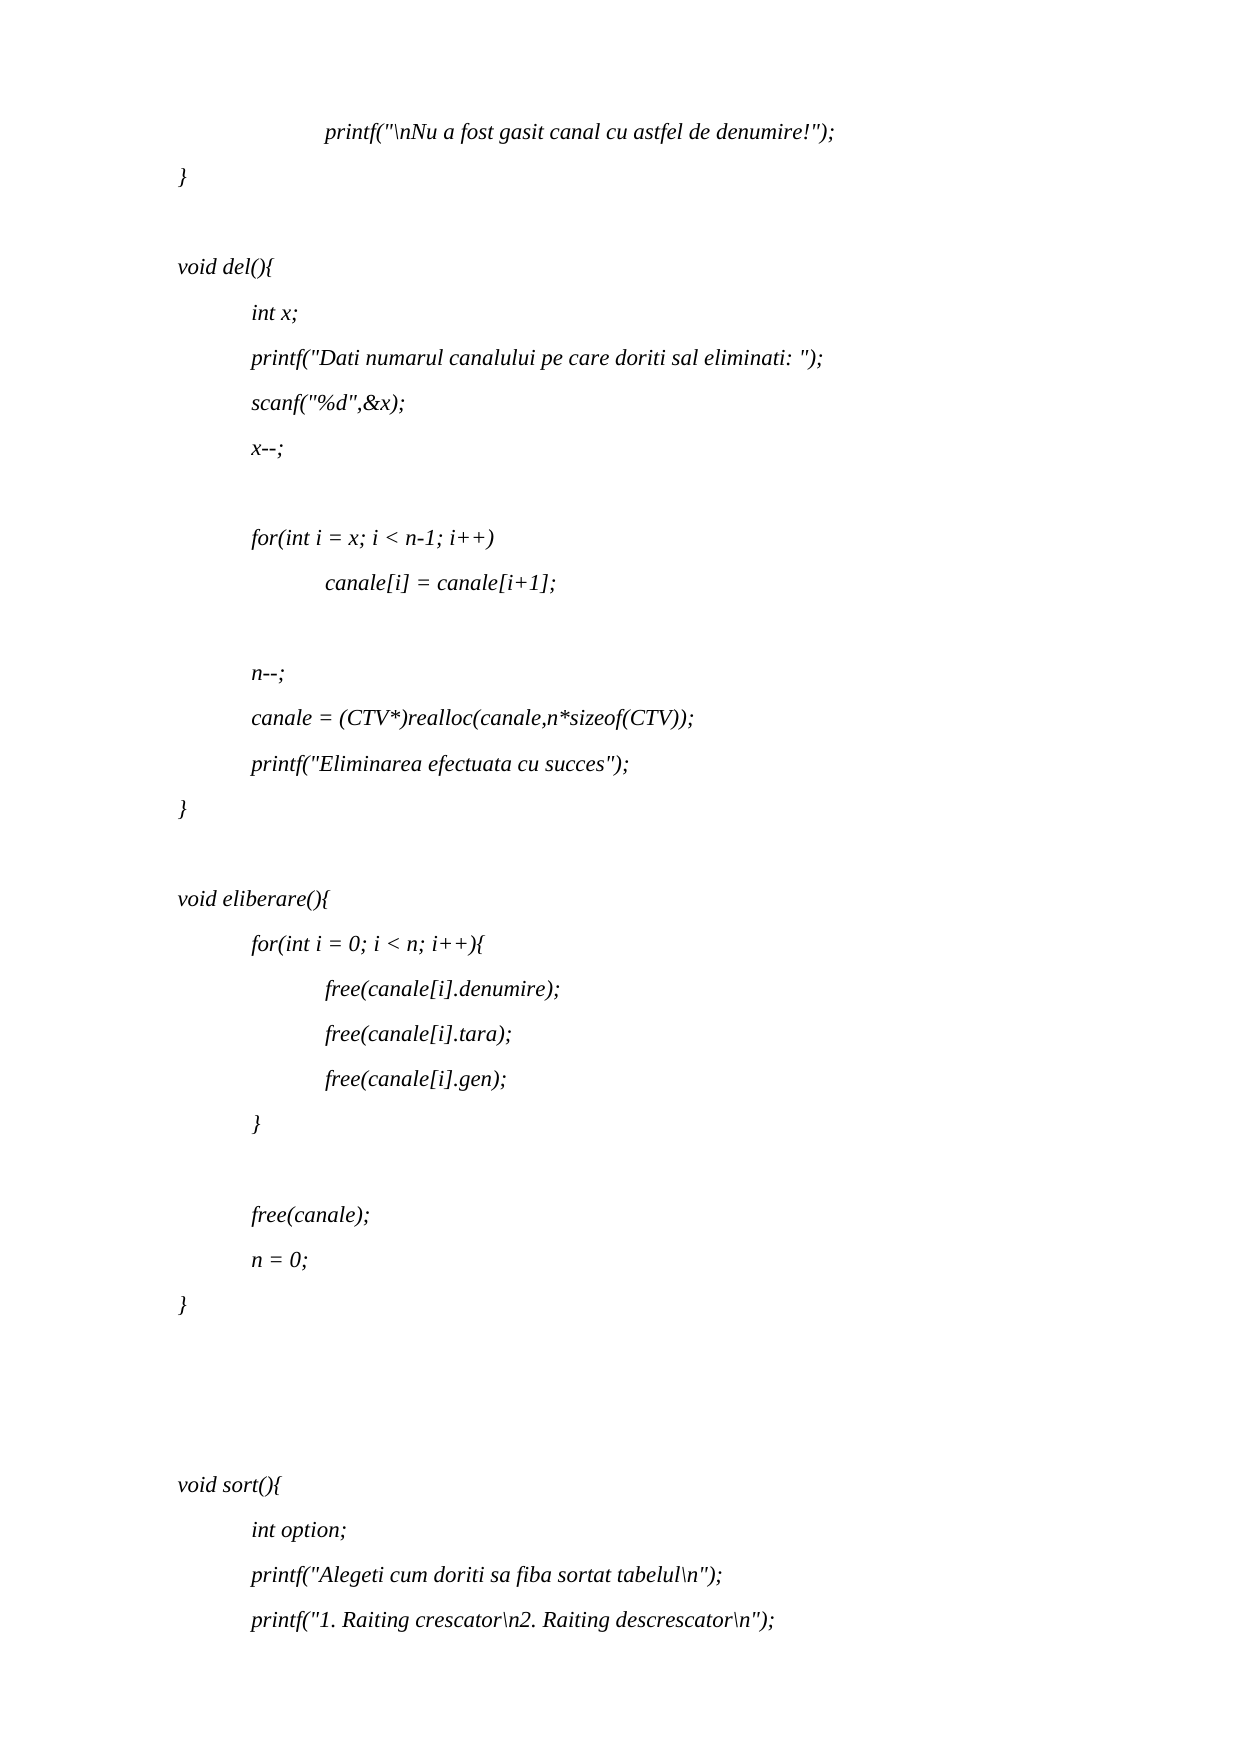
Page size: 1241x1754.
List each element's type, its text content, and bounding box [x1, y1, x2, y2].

text printf("\nNu a fost gasit canal cu astfel de denumire!"); [177, 118, 1152, 144]
text void del(){ [177, 253, 1152, 280]
text free(canale[i].denumire); [177, 975, 1152, 1001]
text void sort(){ [177, 1471, 1152, 1498]
text scanf("%d",&x); [177, 389, 1152, 415]
text x--; [177, 434, 1152, 460]
text int option; [177, 1516, 1152, 1543]
text printf("Eliminarea efectuata cu succes"); [177, 749, 1152, 776]
text printf("Dati numarul canalului pe care doriti sal eliminati: "); [177, 344, 1152, 370]
text printf("Alegeti cum doriti sa fiba sortat tabelul\n"); [177, 1561, 1152, 1588]
text free(canale[i].gen); [177, 1065, 1152, 1092]
text } [177, 163, 1152, 189]
text void eliberare(){ [177, 885, 1152, 911]
text for(int i = x; i < n-1; i++) [177, 524, 1152, 550]
text n = 0; [177, 1246, 1152, 1272]
text canale = (CTV*)realloc(canale,n*sizeof(CTV)); [177, 704, 1152, 731]
text int x; [177, 298, 1152, 325]
text free(canale); [177, 1201, 1152, 1227]
text for(int i = 0; i < n; i++){ [177, 930, 1152, 956]
text } [177, 795, 1152, 821]
text } [177, 1291, 1152, 1317]
text free(canale[i].tara); [177, 1020, 1152, 1047]
text canale[i] = canale[i+1]; [177, 569, 1152, 596]
text n--; [177, 659, 1152, 686]
text } [177, 1110, 1152, 1137]
text printf("1. Raiting crescator\n2. Raiting descrescator\n"); [177, 1607, 1152, 1633]
